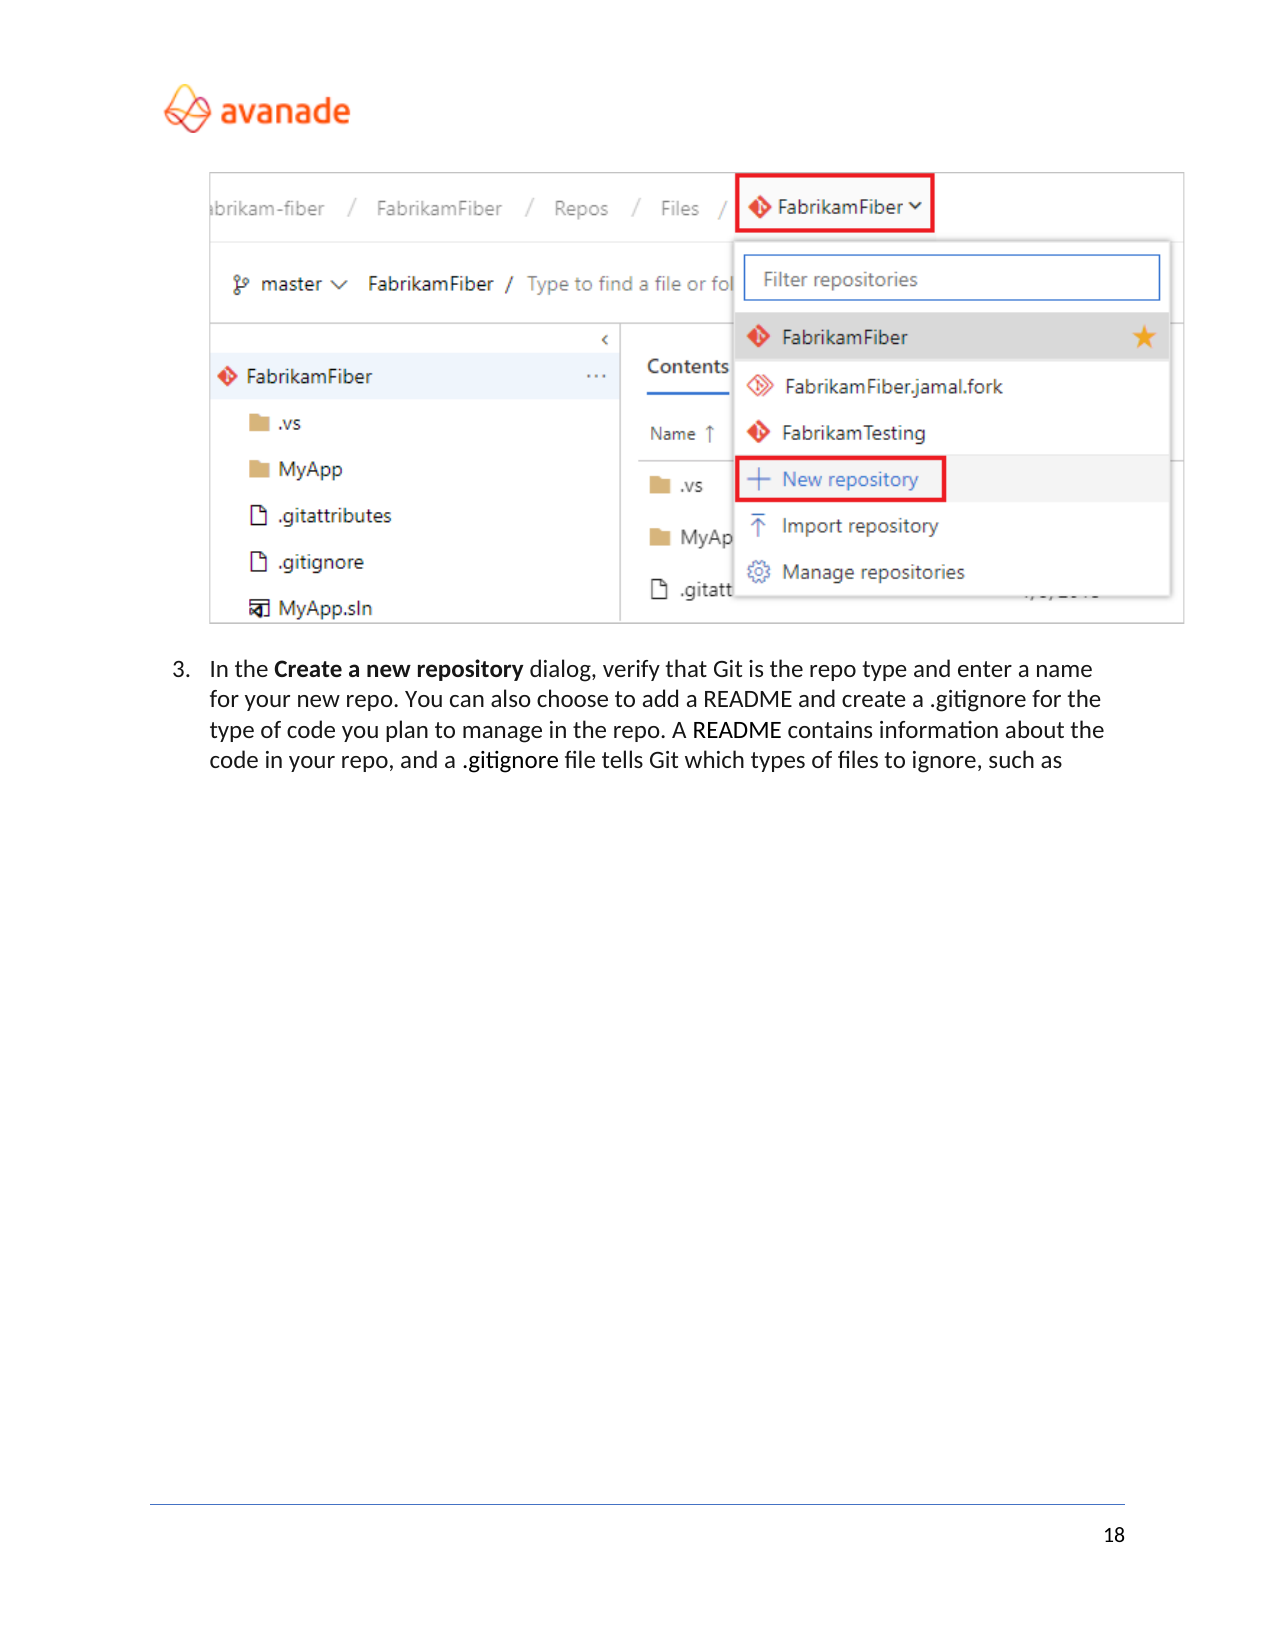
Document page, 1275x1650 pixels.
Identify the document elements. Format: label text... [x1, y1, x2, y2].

picture [209, 172, 1185, 624]
picture [150, 75, 364, 147]
list In the Create a new repository dialog, verify that Git is the repo type and enter a name for your new repo. You can also choose to add a README and create a .gitignore for the type of code you plan to manage in the repo. A README contains information about the code in your repo, and a .gitignore file tells Git which types of files to ignore, such as temporary build files from your development environment. [172, 653, 1125, 775]
